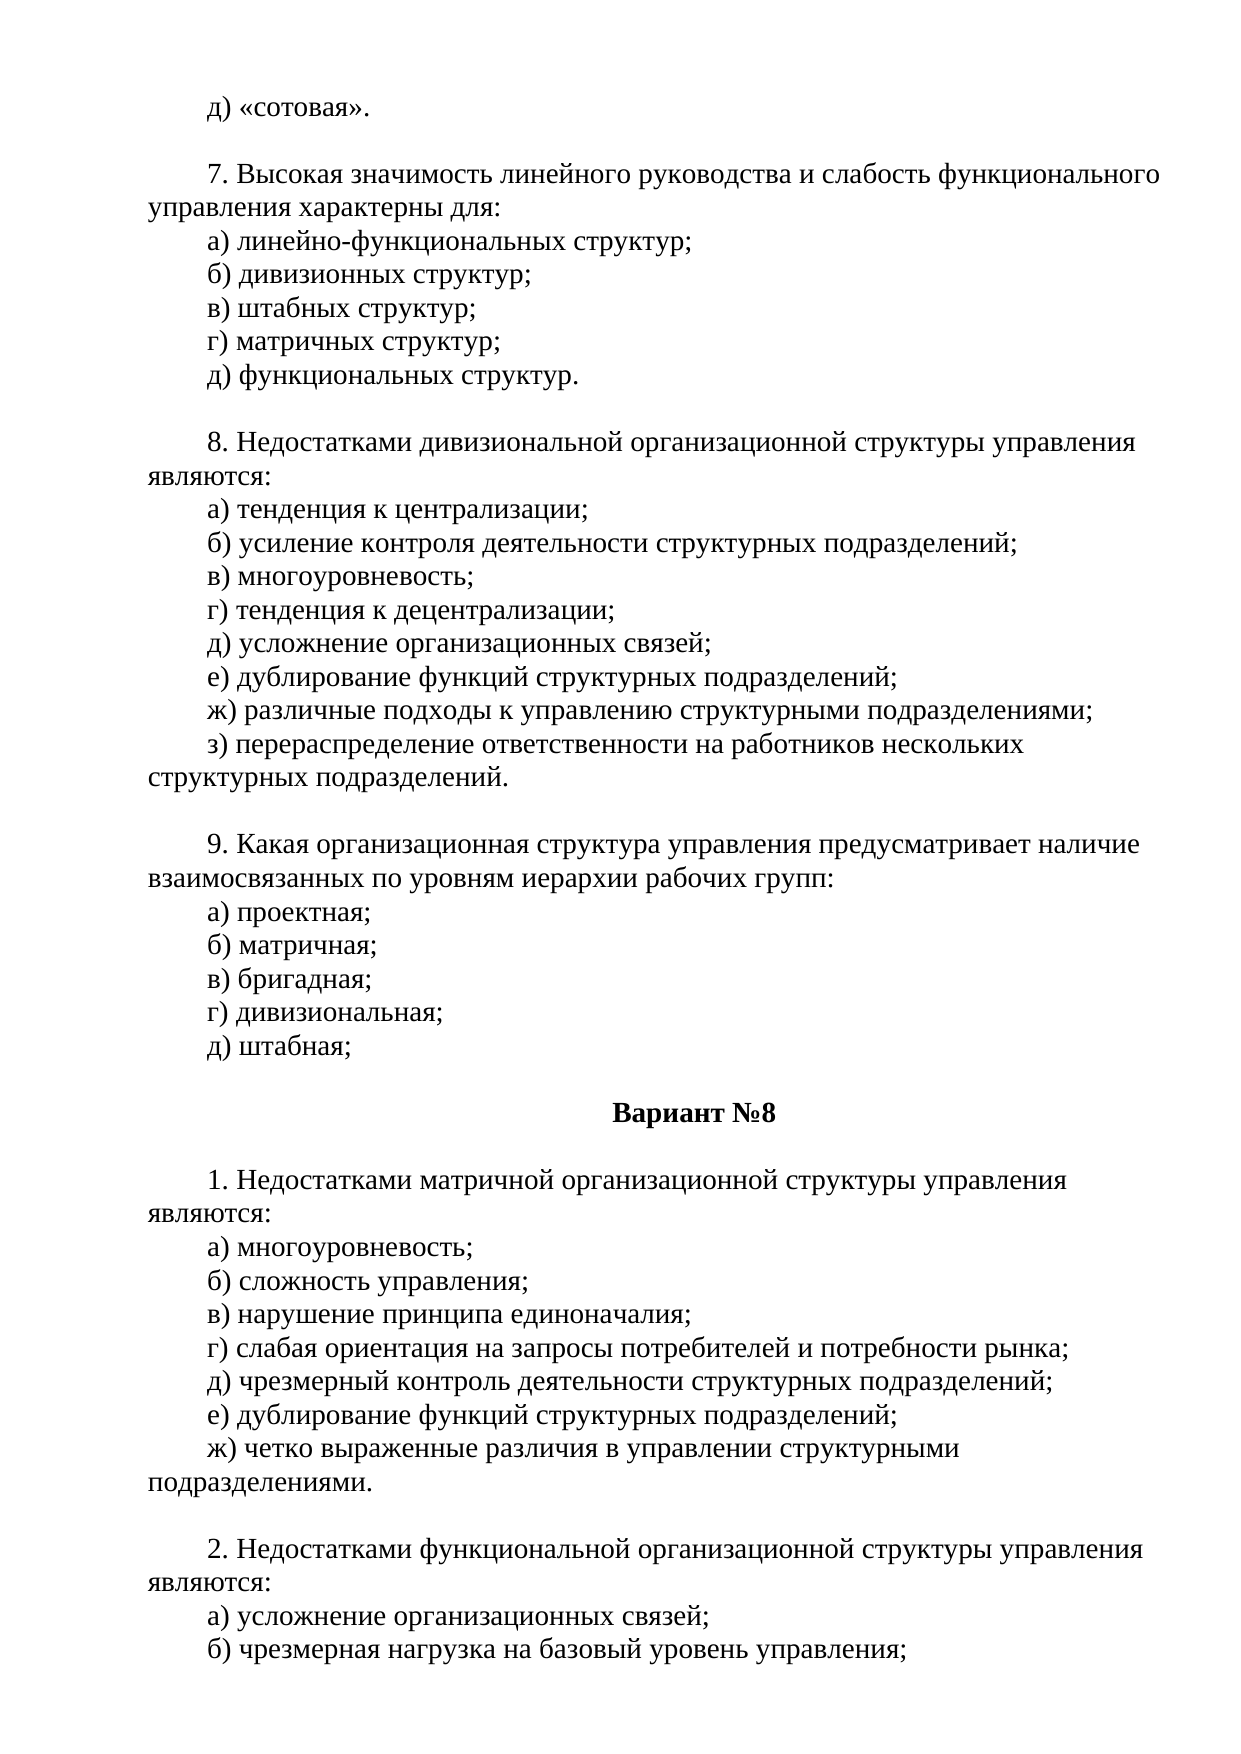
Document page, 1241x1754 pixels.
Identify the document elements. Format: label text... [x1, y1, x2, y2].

text а) линейно-функциональных структур; [148, 223, 1181, 256]
text 1. Недостатками матричной организационной структуры управления являются: [148, 1162, 1181, 1229]
text 7. Высокая значимость линейного руководства и слабость функционального управления характерны для: [148, 156, 1181, 223]
text б) чрезмерная нагрузка на базовый уровень управления; [148, 1632, 1181, 1665]
text г) слабая ориентация на запросы потребителей и потребности рынка; [148, 1330, 1181, 1363]
text а) усложнение организационных связей; [148, 1598, 1181, 1632]
text в) многоуровневость; [148, 558, 1181, 592]
text в) нарушение принципа единоначалия; [148, 1296, 1181, 1330]
text а) многоуровневость; [148, 1229, 1181, 1263]
text в) бригадная; [148, 961, 1181, 994]
text д) «сотовая». [148, 89, 1181, 122]
text д) штабная; [148, 1028, 1181, 1061]
text б) матричная; [148, 927, 1181, 961]
text 2. Недостатками функциональной организационной структуры управления являются: [148, 1531, 1181, 1598]
text г) матричных структур; [148, 323, 1181, 357]
text б) дивизионных структур; [148, 256, 1181, 290]
text з) перераспределение ответственности на работников нескольких структурных подразделений. [148, 726, 1181, 793]
text Вариант №8 [148, 1095, 1181, 1128]
text а) тенденция к централизации; [148, 491, 1181, 525]
text 8. Недостатками дивизиональной организационной структуры управления являются: [148, 424, 1181, 491]
text д) функциональных структур. [148, 357, 1181, 391]
text в) штабных структур; [148, 290, 1181, 323]
text 9. Какая организационная структура управления предусматривает наличие взаимосвязанных по уровням иерархии рабочих групп: [148, 827, 1181, 894]
text б) усиление контроля деятельности структурных подразделений; [148, 525, 1181, 558]
text а) проектная; [148, 894, 1181, 927]
text г) тенденция к децентрализации; [148, 592, 1181, 625]
text ж) четко выраженные различия в управлении структурными подразделениями. [148, 1430, 1181, 1497]
text е) дублирование функций структурных подразделений; [148, 659, 1181, 692]
text д) усложнение организационных связей; [148, 625, 1181, 659]
text б) сложность управления; [148, 1263, 1181, 1296]
text ж) различные подходы к управлению структурными подразделениями; [148, 692, 1181, 726]
text г) дивизиональная; [148, 994, 1181, 1028]
text е) дублирование функций структурных подразделений; [148, 1397, 1181, 1430]
text д) чрезмерный контроль деятельности структурных подразделений; [148, 1363, 1181, 1397]
